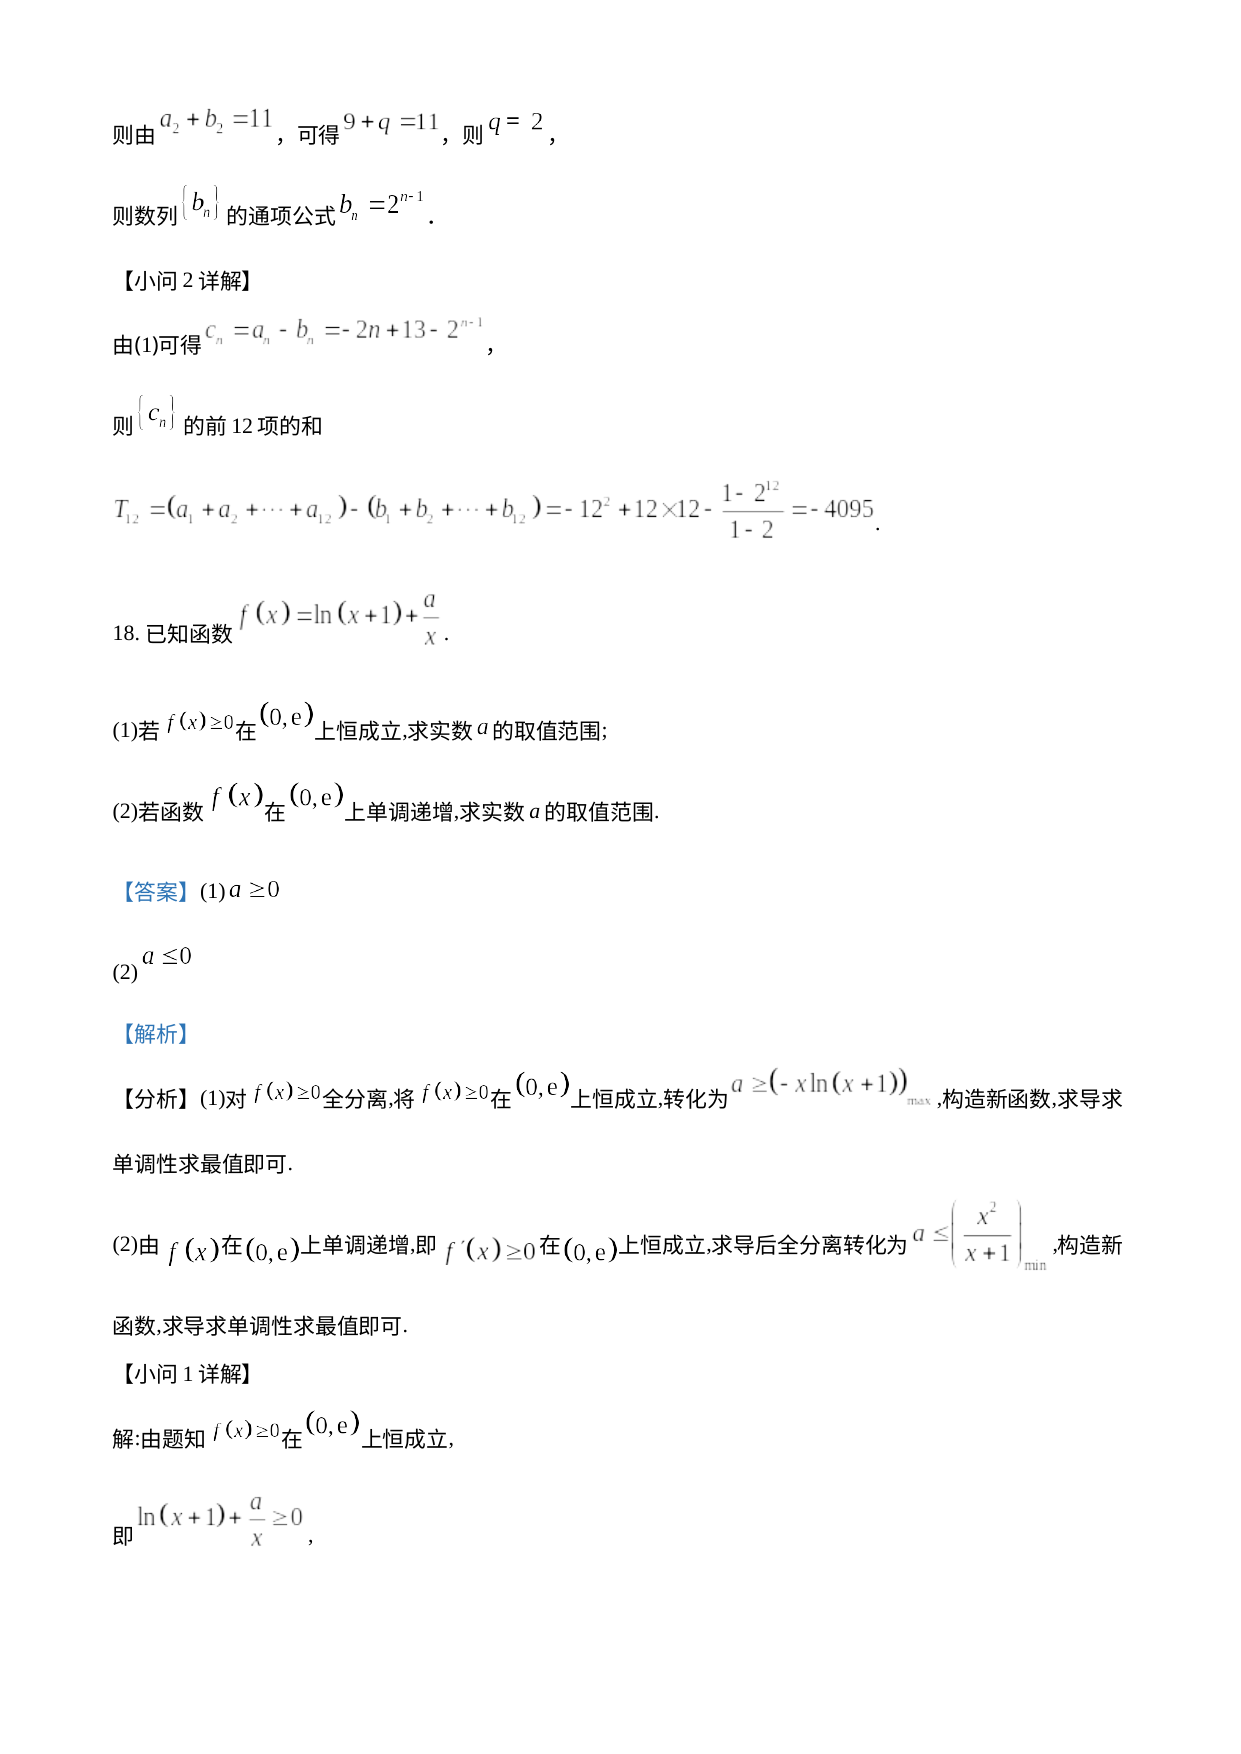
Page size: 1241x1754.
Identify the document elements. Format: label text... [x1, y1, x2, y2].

text 【解析】 [112, 1017, 1128, 1049]
text (2)由在上单调递增,即在上恒成立,求导后全分离转化为,构造新函数,求导求单调性求最值即可. [112, 1195, 1128, 1341]
text 则由，可得，则， [112, 102, 1128, 167]
text 即, [112, 1486, 1128, 1584]
text 【小问2详解】 [112, 263, 1128, 296]
text . [112, 473, 1128, 571]
text 18. 已知函数. [112, 584, 1128, 681]
text 由(1)可得， [112, 312, 1128, 377]
text 解:由题知在上恒成立, [112, 1405, 1128, 1470]
text 则数列的通项公式． [112, 183, 1128, 248]
text 【分析】(1)对全分离,将在上恒成立,转化为,构造新函数,求导求单调性求最值即可. [112, 1065, 1128, 1179]
text 则的前12项的和 [112, 393, 1128, 458]
text 【答案】(1) [112, 859, 1128, 924]
text (1)若在上恒成立,求实数的取值范围; [112, 697, 1128, 762]
text (2)若函数在上单调递增,求实数a的取值范围. [112, 778, 1128, 843]
text (2) [112, 939, 1128, 1004]
text 【小问1详解】 [112, 1357, 1128, 1389]
